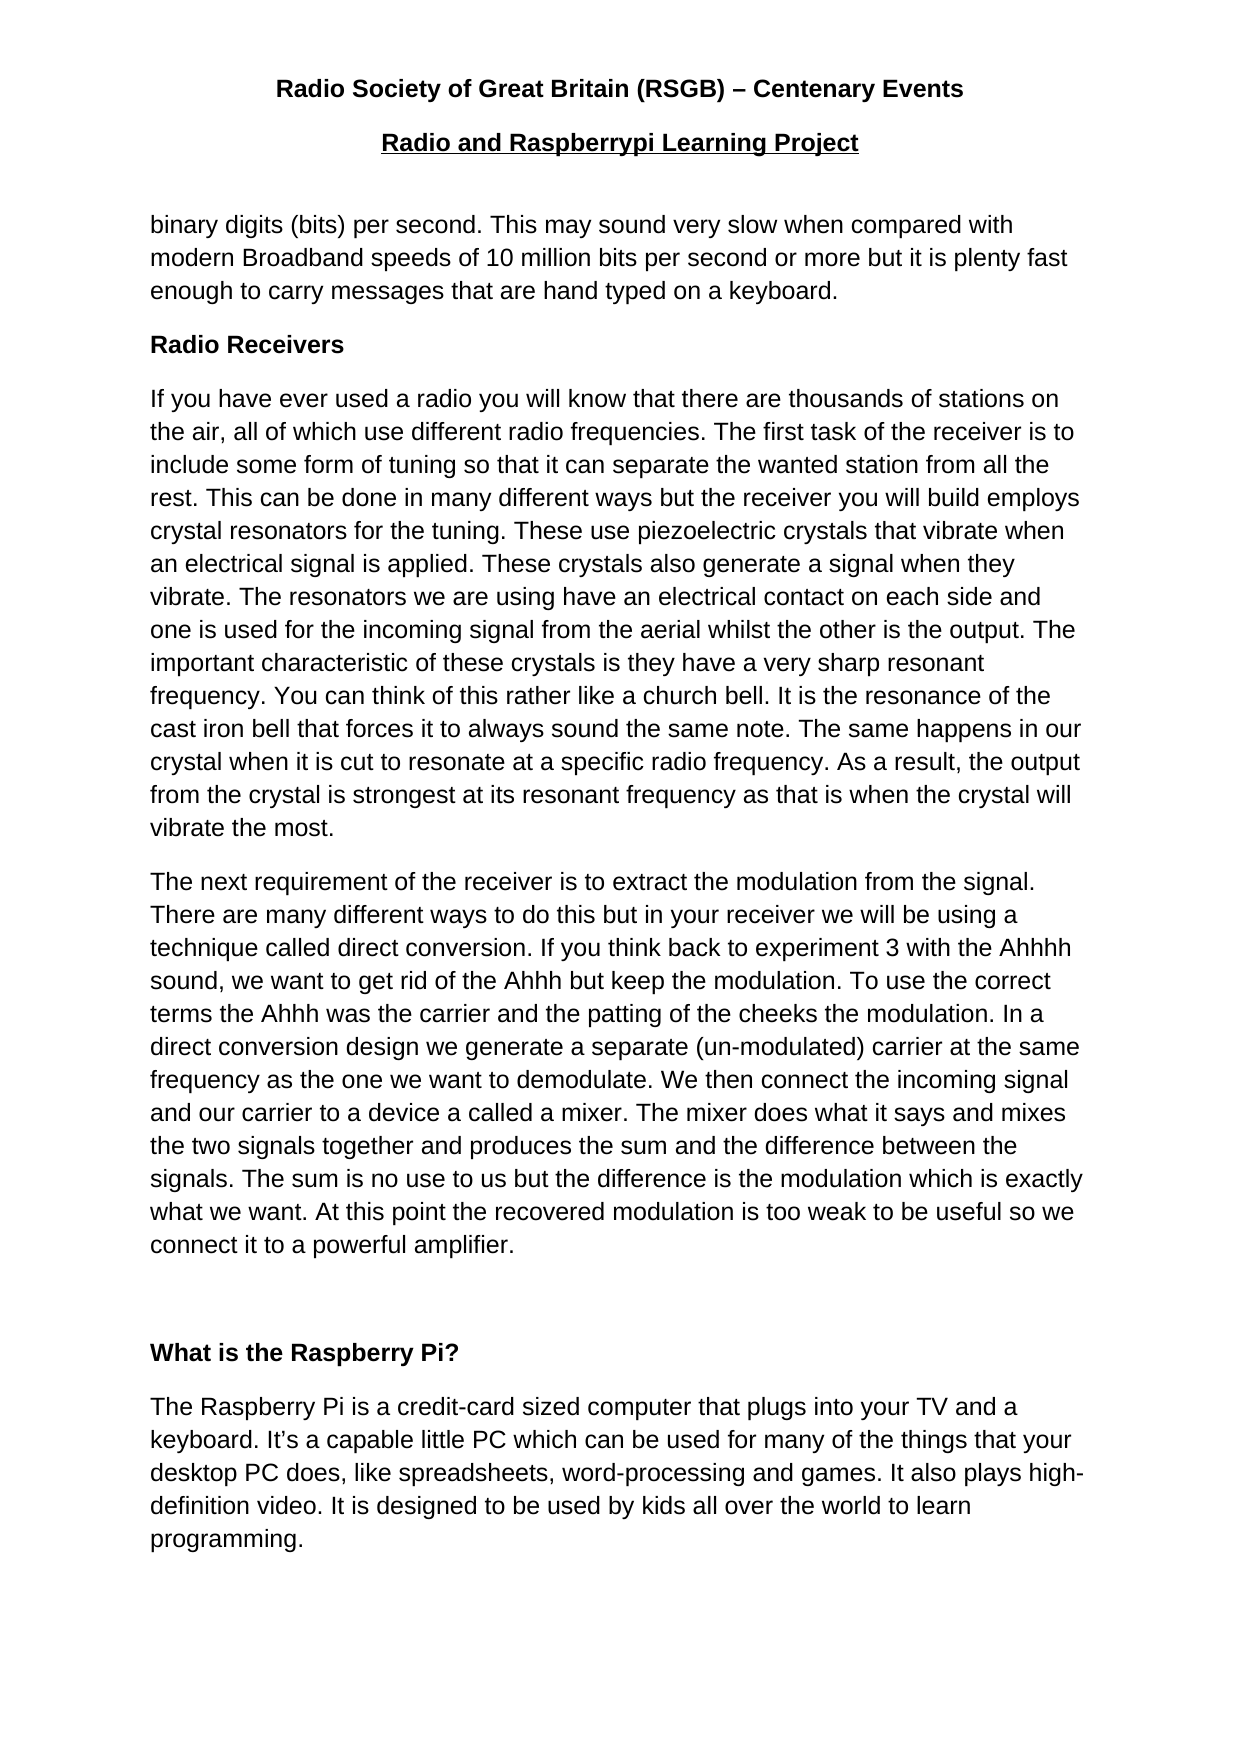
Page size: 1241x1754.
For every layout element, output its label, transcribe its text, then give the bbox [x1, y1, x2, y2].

text The next requirement of the receiver is to extract the modulation from the signal. There are many different ways to do this but in your receiver we will be using a technique called direct conversion. If you think back to experiment 3 with the Ahhhh sound, we want to get rid of the Ahhh but keep the modulation. To use the correct terms the Ahhh was the carrier and the patting of the cheeks the modulation. In a direct conversion design we generate a separate (un-modulated) carrier at the same frequency as the one we want to demodulate. We then connect the incoming signal and our carrier to a device a called a mixer. The mixer does what it says and mixes the two signals together and produces the sum and the difference between the signals. The sum is no use to us but the difference is the modulation which is exactly what we want. At this point the recovered modulation is too weak to be useful so we connect it to a powerful amplifier. [150, 867, 1090, 1259]
text If you have ever used a radio you will know that there are thousands of stations on the air, all of which use different radio frequencies. The first task of the receiver is to include some form of tuning so that it can separate the wanted station from all the rest. This can be done in many different ways but the receiver you will build employs crystal resonators for the tuning. These use piezoelectric crystals that vibrate when an electrical signal is applied. These crystals also generate a signal when they vibrate. The resonators we are using have an electrical contact on each side and one is used for the incoming signal from the aerial whilst the other is the output. The important characteristic of these crystals is they have a very sharp resonant frequency. You can think of this rather like a church bell. It is the resonance of the cast iron bell that forces it to always sound the same note. The same happens in our crystal when it is cut to resonate at a specific radio frequency. As a result, the output from the crystal is strongest at its resonant frequency as that is when the crystal will vibrate the most. [150, 384, 1090, 842]
text What is the Raspberry Pi? [150, 1338, 1090, 1367]
text Radio Receivers [150, 330, 1090, 359]
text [150, 210, 1090, 305]
text The Raspberry Pi is a credit-card sized computer that plugs into your TV and a keyboard. It’s a capable little PC which can be used for many of the things that your desktop PC does, like spreadsheets, word-processing and games. It also plays high-definition video. It is designed to be used by kids all over the world to learn programming. [150, 1392, 1090, 1553]
